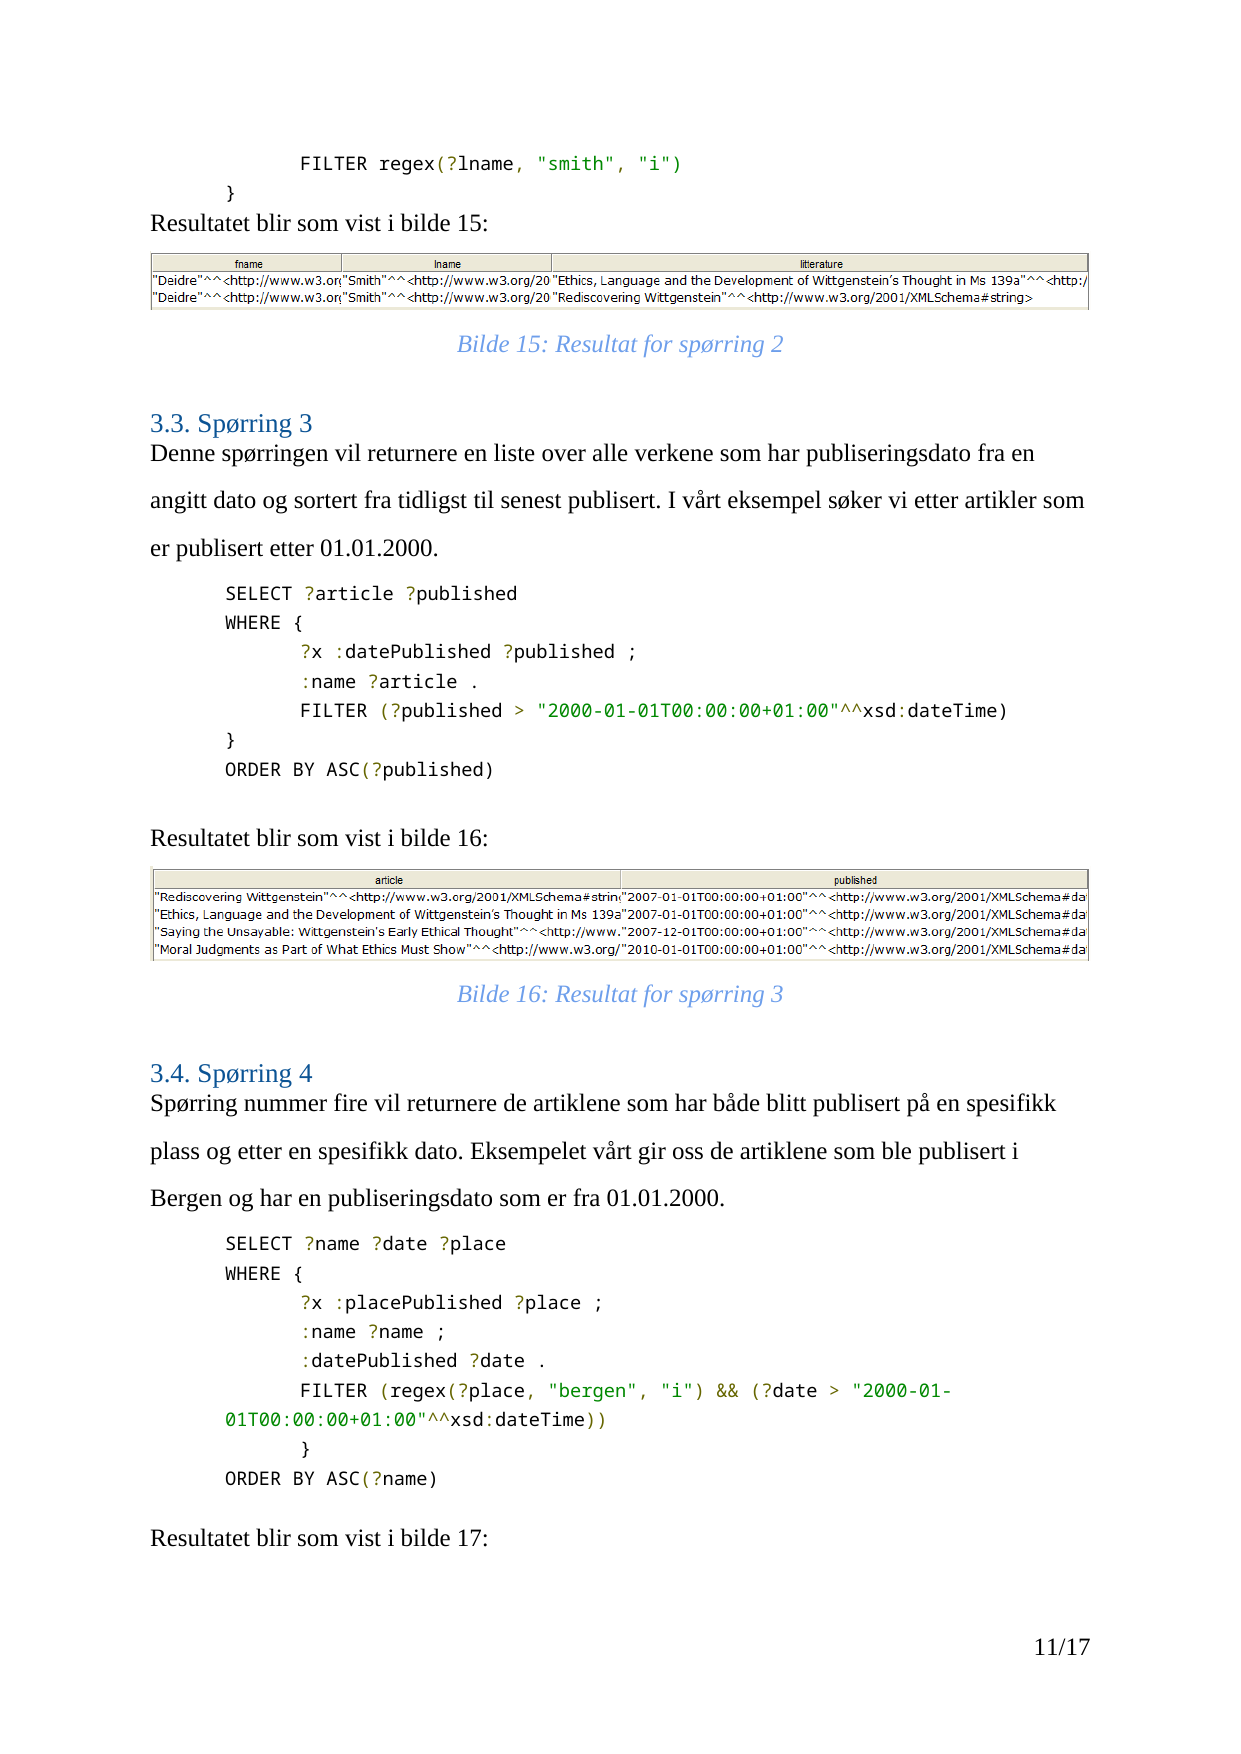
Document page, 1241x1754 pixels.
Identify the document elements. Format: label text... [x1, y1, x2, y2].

subtitle 3.4. Spørring 4 [150, 1057, 1090, 1088]
text SELECT ?name ?date ?place [225, 1231, 1090, 1256]
text Resultatet blir som vist i bilde 16: [150, 823, 1090, 852]
text SELECT ?article ?published [225, 580, 1090, 606]
text ?x :placePublished ?place ; [225, 1289, 1090, 1315]
text ORDER BY ASC(?name) [225, 1465, 1090, 1490]
text } [150, 179, 1090, 205]
text FILTER (regex(?place, "bergen", "i") && (?date > "2000-01-01T00:00:00+01:00"^^xsd:dateTime)) [225, 1377, 1090, 1432]
text Denne spørringen vil returnere en liste over alle verkene som har publiseringsdato fra en angitt dato og sortert fra tidligst til senest publisert. I vårt eksempel søker vi etter artikler som er publisert etter 01.01.2000. [150, 438, 1090, 562]
text WHERE { [225, 609, 1090, 635]
picture [150, 251, 1091, 310]
text :name ?article . [225, 668, 1090, 694]
text } [225, 727, 1090, 752]
text } [225, 1436, 1090, 1461]
text ?x :datePublished ?published ; [225, 639, 1090, 664]
subtitle 3.3. Spørring 3 [150, 407, 1090, 438]
text Resultatet blir som vist i bilde 15: [150, 208, 1090, 237]
subtitle Bilde 15: Resultat for spørring 2 [150, 329, 1090, 357]
text ORDER BY ASC(?published) [225, 756, 1090, 781]
text WHERE { [225, 1260, 1090, 1285]
text :name ?name ; [225, 1318, 1090, 1344]
text FILTER regex(?lname, "smith", "i") [150, 150, 1090, 176]
picture [150, 866, 1091, 961]
text Spørring nummer fire vil returnere de artiklene som har både blitt publisert på en spesifikk plass og etter en spesifikk dato. Eksempelet vårt gir oss de artiklene som ble publisert i Bergen og har en publiseringsdato som er fra 01.01.2000. [150, 1088, 1090, 1212]
text Resultatet blir som vist i bilde 17: [150, 1523, 1090, 1552]
text FILTER (?published > "2000-01-01T00:00:00+01:00"^^xsd:dateTime) [225, 697, 1090, 723]
text :datePublished ?date . [225, 1348, 1090, 1373]
subtitle Bilde 16: Resultat for spørring 3 [150, 979, 1090, 1008]
